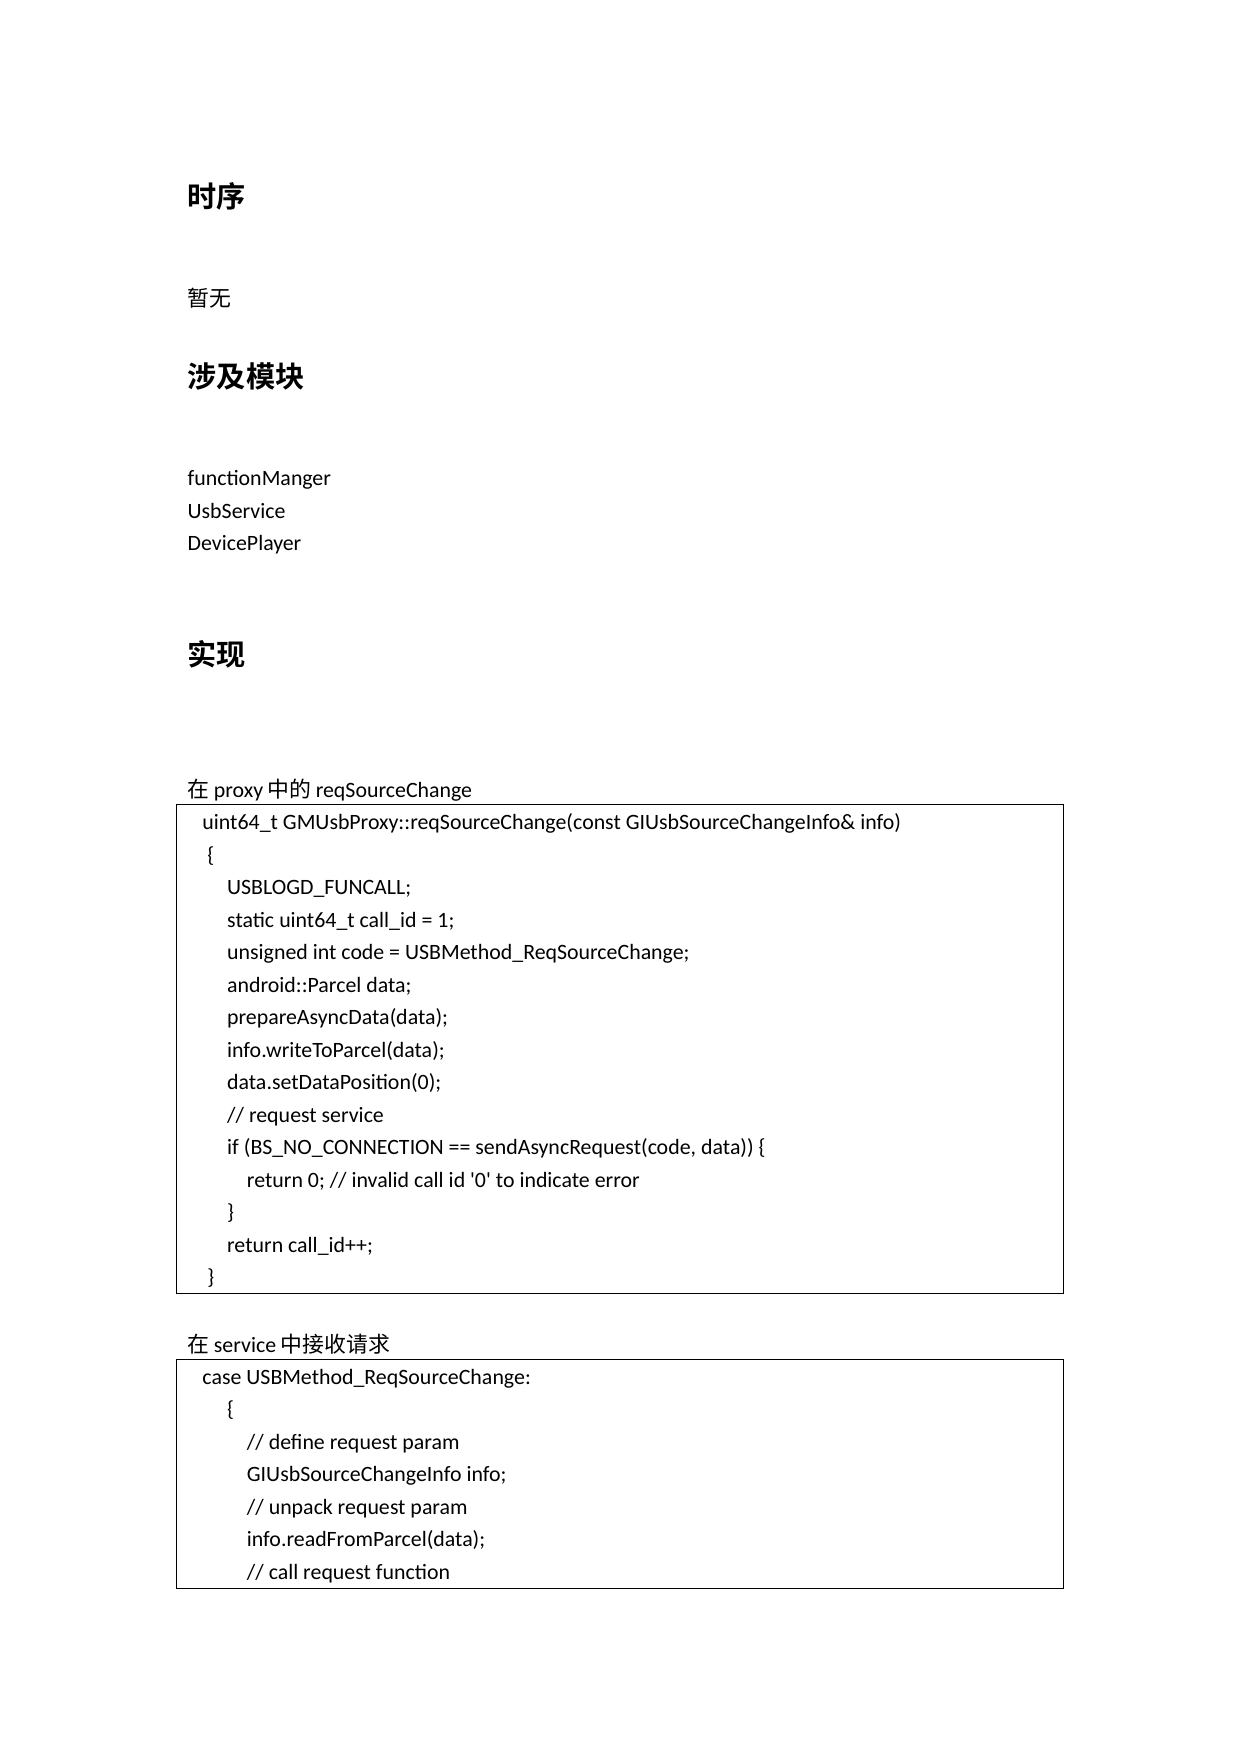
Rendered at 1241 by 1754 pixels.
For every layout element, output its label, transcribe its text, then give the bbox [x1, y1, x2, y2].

text 在proxy中的reqSourceChange [187, 772, 1053, 804]
subtitle 涉及模块 [187, 342, 1053, 407]
text functionManger [187, 461, 1053, 494]
text DevicePlayer [187, 526, 1053, 559]
subtitle 时序 [187, 162, 1053, 227]
text 在service中接收请求 [187, 1326, 1053, 1359]
subtitle 实现 [187, 621, 1053, 686]
text 暂无 [187, 281, 1053, 313]
text UsbService [187, 494, 1053, 526]
table_header uint64_t GMUsbProxy::reqSourceChange(const GIUsbSourceChangeInfo& info) { USBLOGD_FUNCALL; static uint64_t call_id = 1; unsigned int code = USBMethod_ReqSourceChange; android::Parcel data; prepareAsyncData(data); info.writeToParcel(data); data.setDataPosition(0); // request service if (BS_NO_CONNECTION == sendAsyncRequest(code, data)) { return 0; // invalid call id '0' to indicate error } return call_id++; } [177, 805, 1063, 1293]
